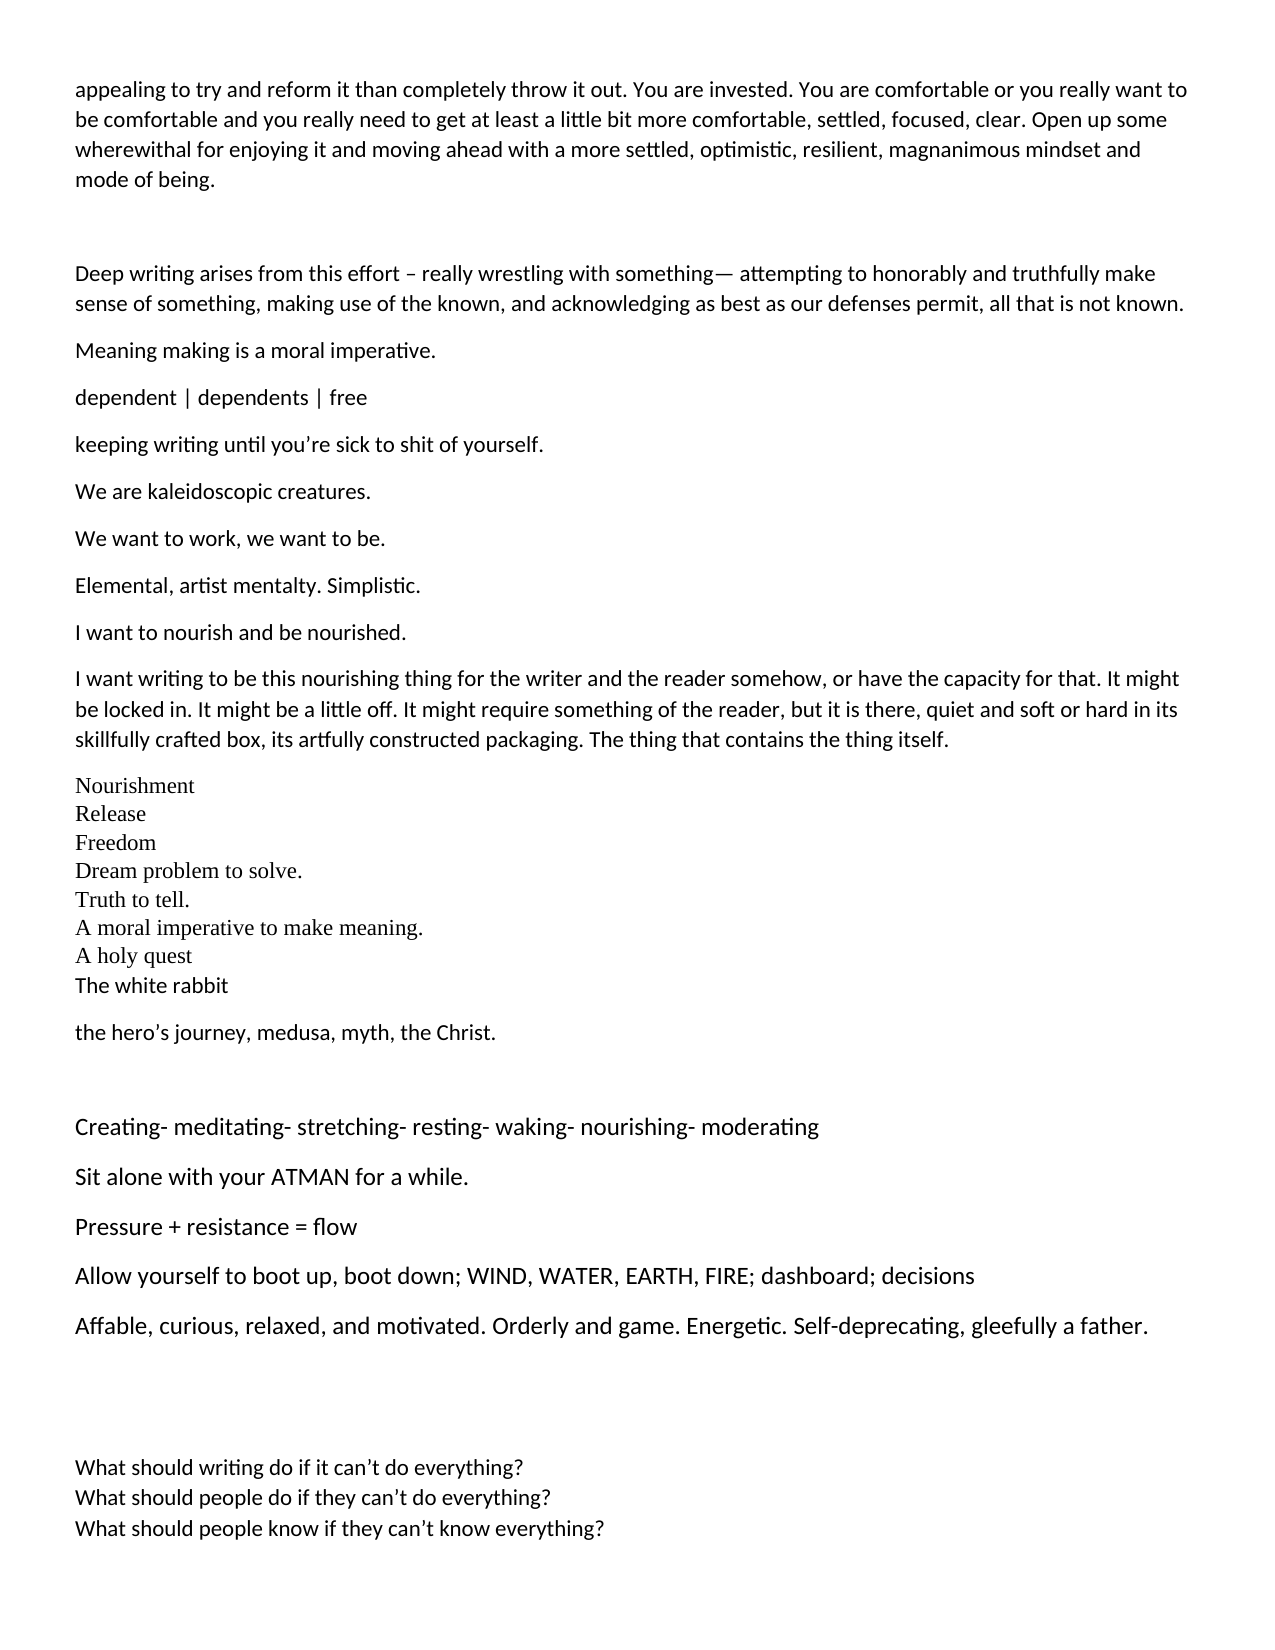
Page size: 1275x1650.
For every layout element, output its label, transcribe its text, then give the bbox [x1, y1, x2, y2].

text A moral imperative to make meaning. [75, 914, 1200, 940]
text the hero’s journey, medusa, myth, the Christ. [75, 1018, 1200, 1046]
text We want to work, we want to be. [75, 524, 1200, 552]
text Creating- meditating- stretching- resting- waking- nourishing- moderating [75, 1112, 1200, 1142]
text Sit alone with your ATMAN for a while. [75, 1161, 1200, 1192]
text keeping writing until you’re sick to shit of yourself. [75, 430, 1200, 458]
text dependent | dependents | free [75, 383, 1200, 411]
text We are kaleidoscopic creatures. [75, 477, 1200, 505]
text What should people do if they can’t do everything? [75, 1483, 1200, 1511]
text Release [75, 800, 1200, 827]
text Elemental, artist mentalty. Simplistic. [75, 571, 1200, 599]
text Deep writing arises from this effort – really wrestling with something— attempting to honorably and truthfully make sense of something, making use of the known, and acknowledging as best as our defenses permit, all that is not known. [75, 259, 1200, 318]
text The white rabbit [75, 971, 1200, 999]
text Dream problem to solve. [75, 857, 1200, 883]
text Allow yourself to boot up, boot down; WIND, WATER, EARTH, FIRE; dashboard; decisions [75, 1260, 1200, 1291]
text A holy quest [75, 942, 1200, 969]
text Nourishment [75, 772, 1200, 798]
text Affable, curious, relaxed, and motivated. Orderly and game. Energetic. Self-deprecating, gleefully a father. [75, 1310, 1200, 1340]
text Meaning making is a moral imperative. [75, 336, 1200, 364]
text I want writing to be this nourishing thing for the writer and the reader somehow, or have the capacity for that. It might be locked in. It might be a little off. It might require something of the reader, but it is there, quiet and soft or hard in its skillfully crafted box, its artfully constructed packaging. The thing that contains the thing itself. [75, 664, 1200, 753]
text Freedom [75, 829, 1200, 855]
text Truth to tell. [75, 886, 1200, 912]
text I want to nourish and be nourished. [75, 618, 1200, 646]
text Pressure + resistance = flow [75, 1211, 1200, 1241]
text What should writing do if it can’t do everything? [75, 1453, 1200, 1481]
text What should people know if they can’t know everything? [75, 1514, 1200, 1542]
